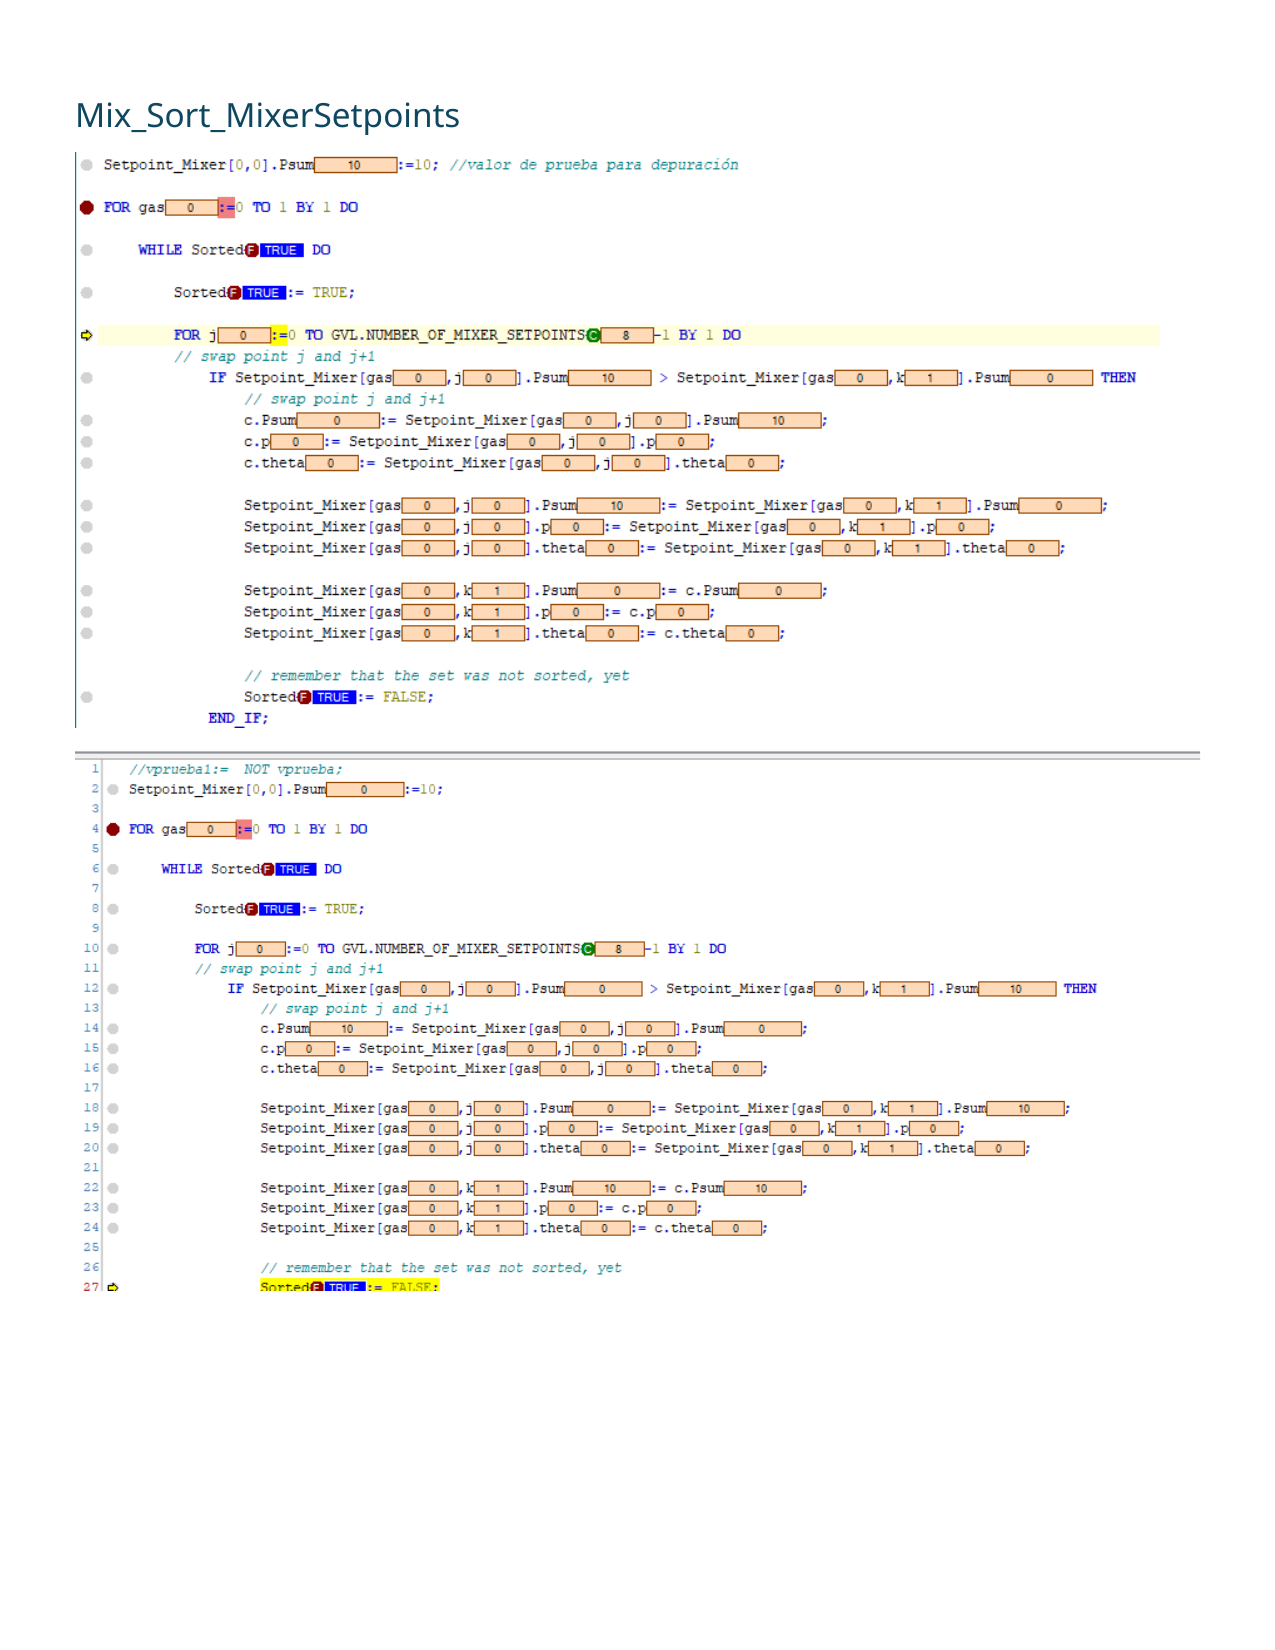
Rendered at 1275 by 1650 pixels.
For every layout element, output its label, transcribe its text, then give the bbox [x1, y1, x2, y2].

picture [75, 152, 1160, 728]
picture [75, 748, 1200, 1291]
subtitle Mix_Sort_MixerSetpoints [75, 92, 1200, 137]
